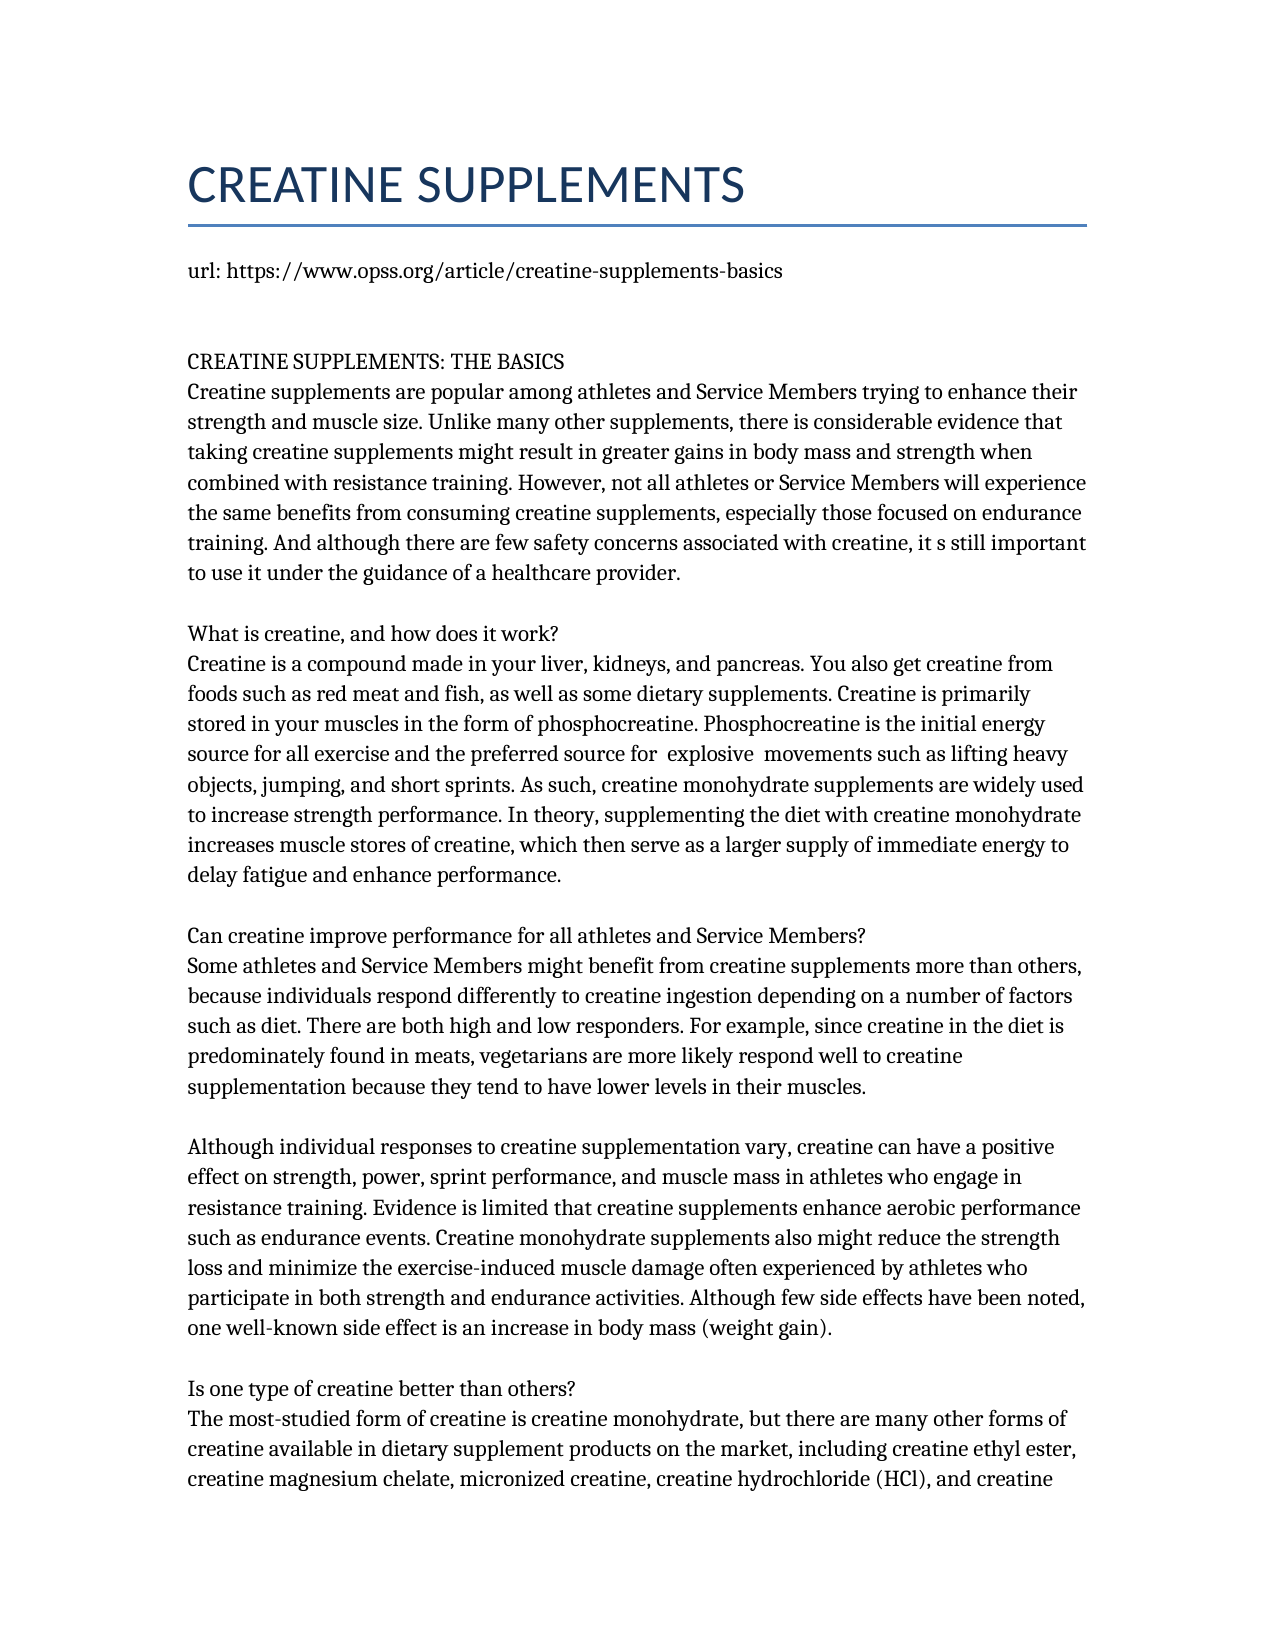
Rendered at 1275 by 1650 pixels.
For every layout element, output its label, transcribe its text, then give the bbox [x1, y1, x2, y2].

title CREATINE SUPPLEMENTS [187, 150, 1087, 227]
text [187, 258, 1087, 1492]
